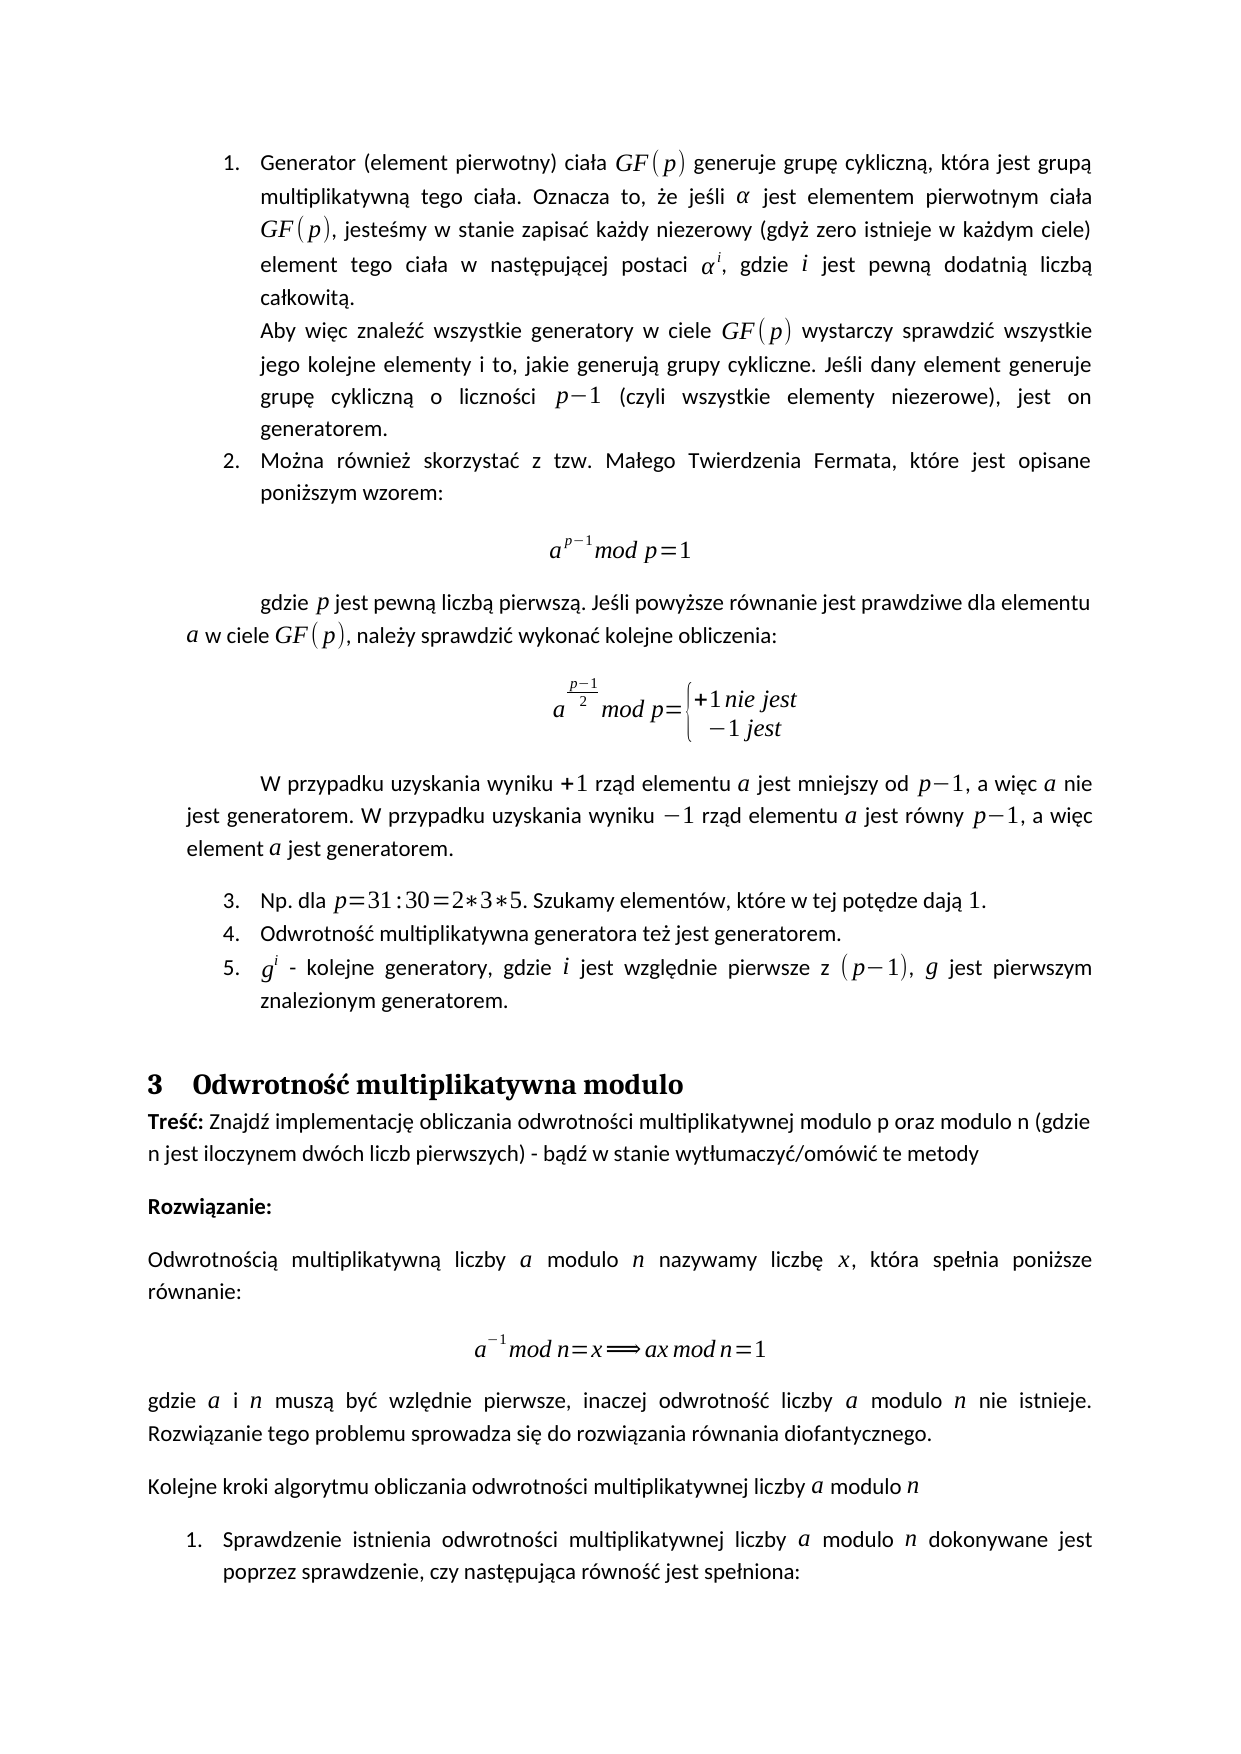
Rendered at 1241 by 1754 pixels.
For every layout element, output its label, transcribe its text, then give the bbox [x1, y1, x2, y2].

text gdzie i muszą być wzlędnie pierwsze, inaczej odwrotność liczby modulo nie istnieje. Rozwiązanie tego problemu sprowadza się do rozwiązania równania diofantycznego. [148, 1387, 1093, 1447]
text gdzie jest pewną liczbą pierwszą. Jeśli powyższe równanie jest prawdziwe dla elementu w ciele , należy sprawdzić wykonać kolejne obliczenia: [186, 588, 1093, 650]
subtitle Odwrotność multiplikatywna modulo [148, 1068, 1093, 1102]
list Np. dla . Szukamy elementów, które w tej potędze dają . [223, 887, 1093, 915]
text Odwrotnością multiplikatywną liczby modulo nazywamy liczbę , która spełnia poniższe równanie: [148, 1245, 1093, 1306]
list - kolejne generatory, gdzie jest względnie pierwsze z , jest pierwszym znalezionym generatorem. [223, 951, 1093, 1014]
text W przypadku uzyskania wyniku rząd elementu jest mniejszy od , a więc nie jest generatorem. W przypadku uzyskania wyniku rząd elementu jest równy , a więc element jest generatorem. [186, 769, 1093, 862]
list Odwrotność multiplikatywna generatora też jest generatorem. [223, 919, 1093, 947]
list Można również skorzystać z tzw. Małego Twierdzenia Fermata, które jest opisane poniższym wzorem: [223, 446, 1093, 507]
text Kolejne kroki algorytmu obliczania odwrotności multiplikatywnej liczby modulo [148, 1472, 1093, 1500]
list Aby więc znaleźć wszystkie generatory w ciele wystarczy sprawdzić wszystkie jego kolejne elementy i to, jakie generują grupy cykliczne. Jeśli dany element generuje grupę cykliczną o liczności (czyli wszystkie elementy niezerowe), jest on generatorem. [260, 316, 1093, 442]
list Sprawdzenie istnienia odwrotności multiplikatywnej liczby modulo dokonywane jest poprzez sprawdzenie, czy następująca równość jest spełniona: [185, 1525, 1093, 1585]
list Generator (element pierwotny) ciała generuje grupę cykliczną, która jest grupą multiplikatywną tego ciała. Oznacza to, że jeśli jest elementem pierwotnym ciała , jesteśmy w stanie zapisać każdy niezerowy (gdyż zero istnieje w każdym ciele) element tego ciała w następującej postaci , gdzie jest pewną dodatnią liczbą całkowitą. [223, 148, 1093, 311]
text Rozwiązanie: [148, 1192, 1093, 1220]
text Treść: Znajdź implementację obliczania odwrotności multiplikatywnej modulo p oraz modulo n (gdzie n jest iloczynem dwóch liczb pierwszych) - bądź w stanie wytłumaczyć/omówić te metody [148, 1107, 1093, 1167]
